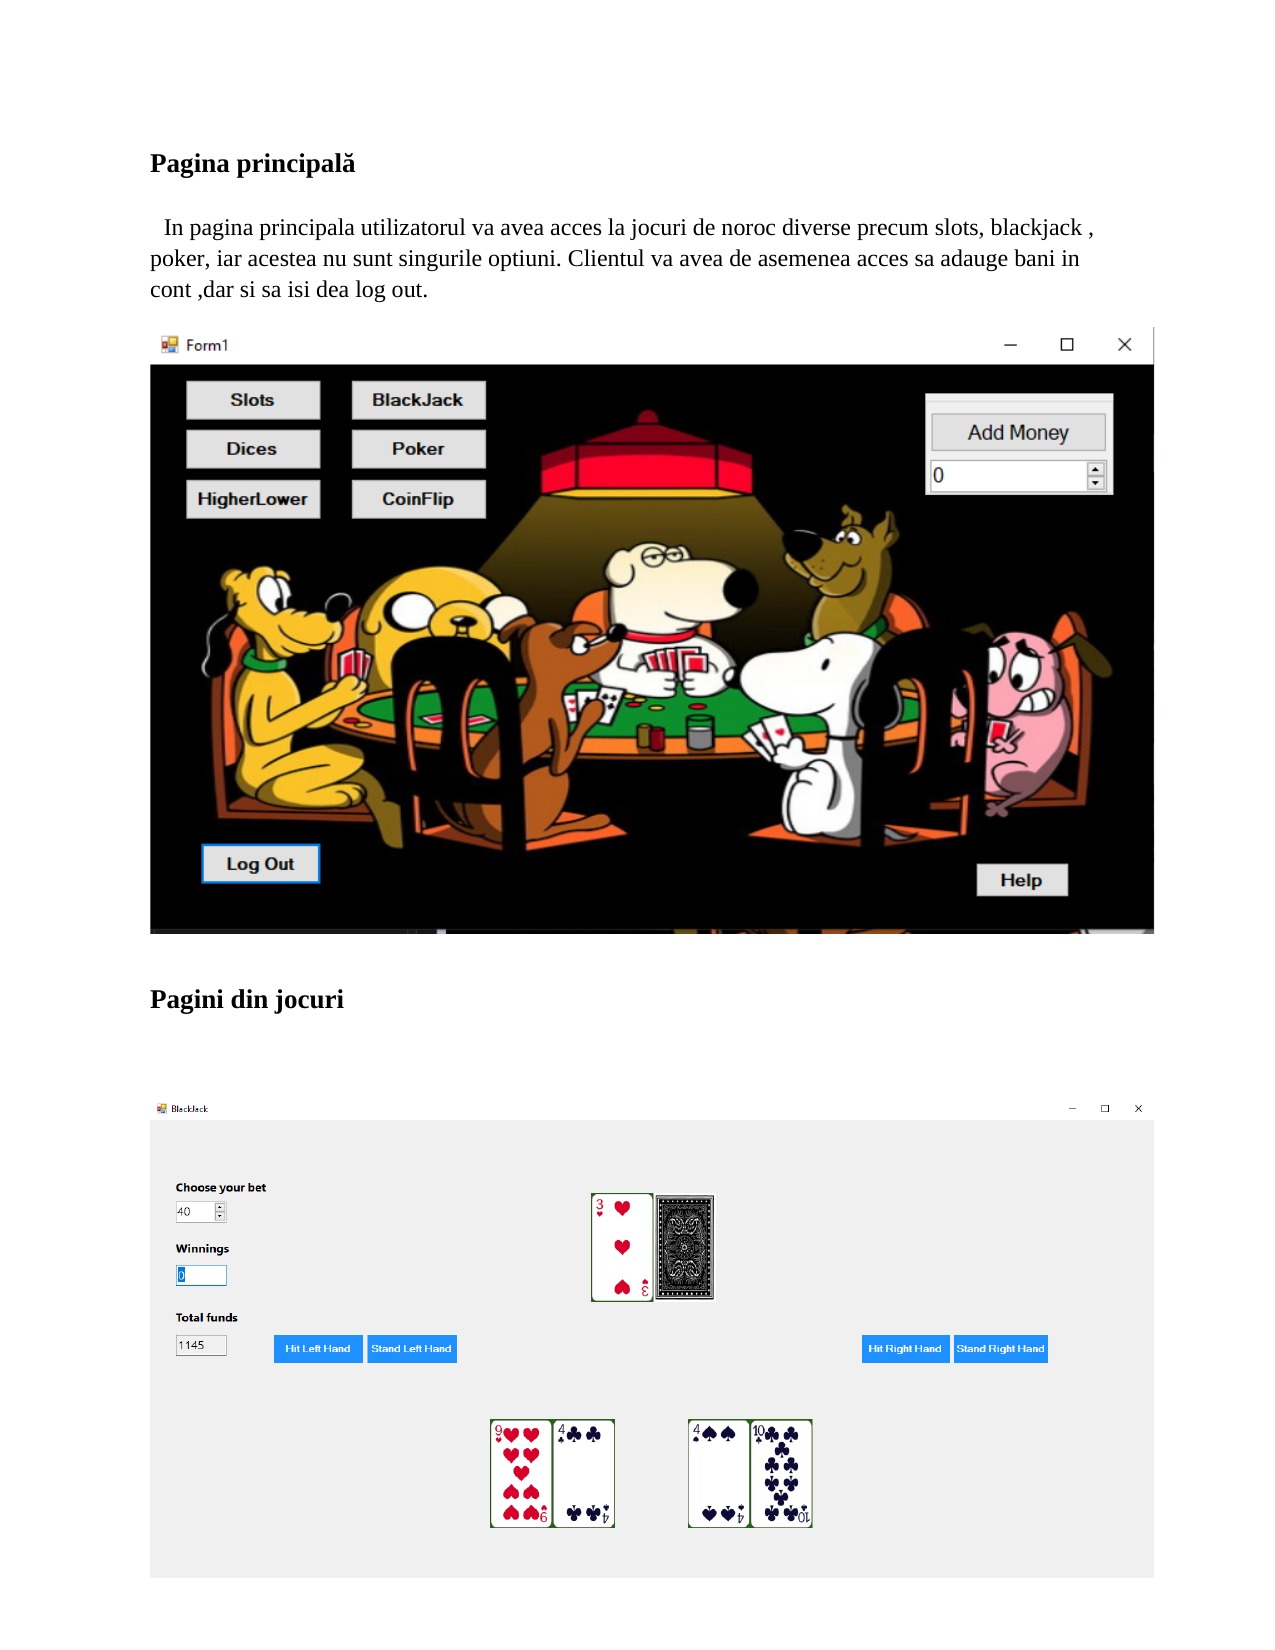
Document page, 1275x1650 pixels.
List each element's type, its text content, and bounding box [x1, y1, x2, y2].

text Pagina principală [150, 148, 1154, 179]
picture [150, 327, 1155, 934]
text In pagina principala utilizatorul va avea acces la jocuri de noroc diverse precum slots, blackjack , poker, iar acestea nu sunt singurile optiuni. Clientul va avea de asemenea acces sa adauge bani in cont ,dar si sa isi dea log out. [150, 212, 1114, 302]
text Pagini din jocuri [150, 983, 1154, 1014]
picture [150, 1098, 1155, 1578]
